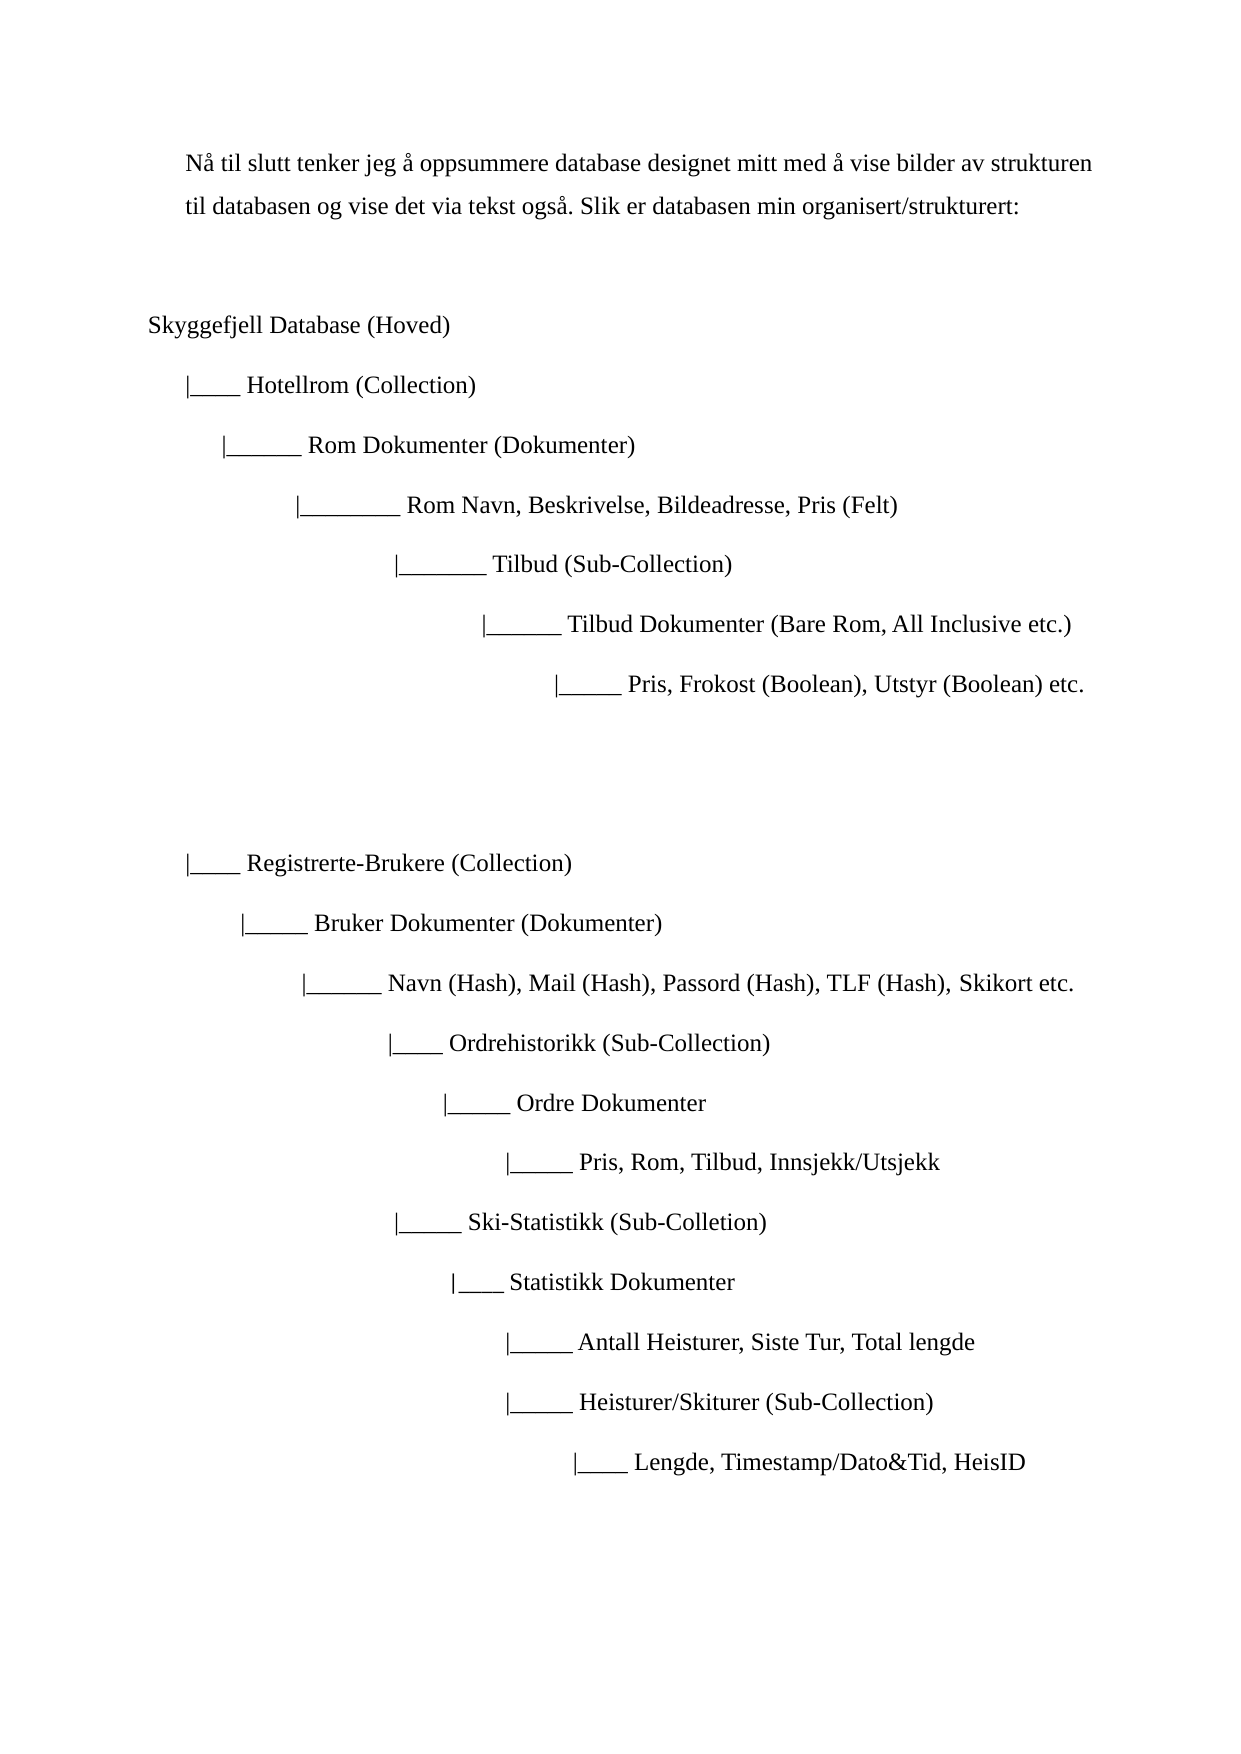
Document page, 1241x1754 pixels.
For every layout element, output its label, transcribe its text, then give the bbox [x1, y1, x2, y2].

text |____ Registrerte-Brukere (Collection) [185, 848, 1093, 877]
text |______ Navn (Hash), Mail (Hash), Passord (Hash), TLF (Hash), Skikort etc. [185, 968, 1093, 997]
text |_____ Heisturer/Skiturer (Sub-Collection) [148, 1387, 1093, 1416]
text |_______ Tilbud (Sub-Collection) [185, 549, 1093, 578]
text |____ Hotellrom (Collection) [185, 370, 1093, 399]
text |_____ Antall Heisturer, Siste Tur, Total lengde [148, 1327, 1093, 1356]
text |_____ Bruker Dokumenter (Dokumenter) [185, 908, 1093, 937]
text |______ Rom Dokumenter (Dokumenter) [185, 430, 1093, 459]
text |_____ Pris, Rom, Tilbud, Innsjekk/Utsjekk [185, 1147, 1093, 1176]
text Nå til slutt tenker jeg å oppsummere database designet mitt med å vise bilder av strukturen til databasen og vise det via tekst også. Slik er databasen min organisert/strukturert: [185, 148, 1093, 219]
text |____ Statistikk Dokumenter [148, 1267, 1093, 1296]
text |______ Tilbud Dokumenter (Bare Rom, All Inclusive etc.) [185, 609, 1093, 638]
text |_____ Ski-Statistikk (Sub-Colletion) [369, 1207, 1093, 1236]
text |________ Rom Navn, Beskrivelse, Bildeadresse, Pris (Felt) [185, 490, 1093, 518]
text |____ Ordrehistorikk (Sub-Collection) [185, 1028, 1093, 1057]
text |_____ Pris, Frokost (Boolean), Utstyr (Boolean) etc. [185, 669, 1093, 698]
text |____ Lengde, Timestamp/Dato&Tid, HeisID [148, 1447, 1093, 1476]
text Skyggefjell Database (Hoved) [148, 310, 1093, 339]
text |_____ Ordre Dokumenter [185, 1088, 1093, 1116]
